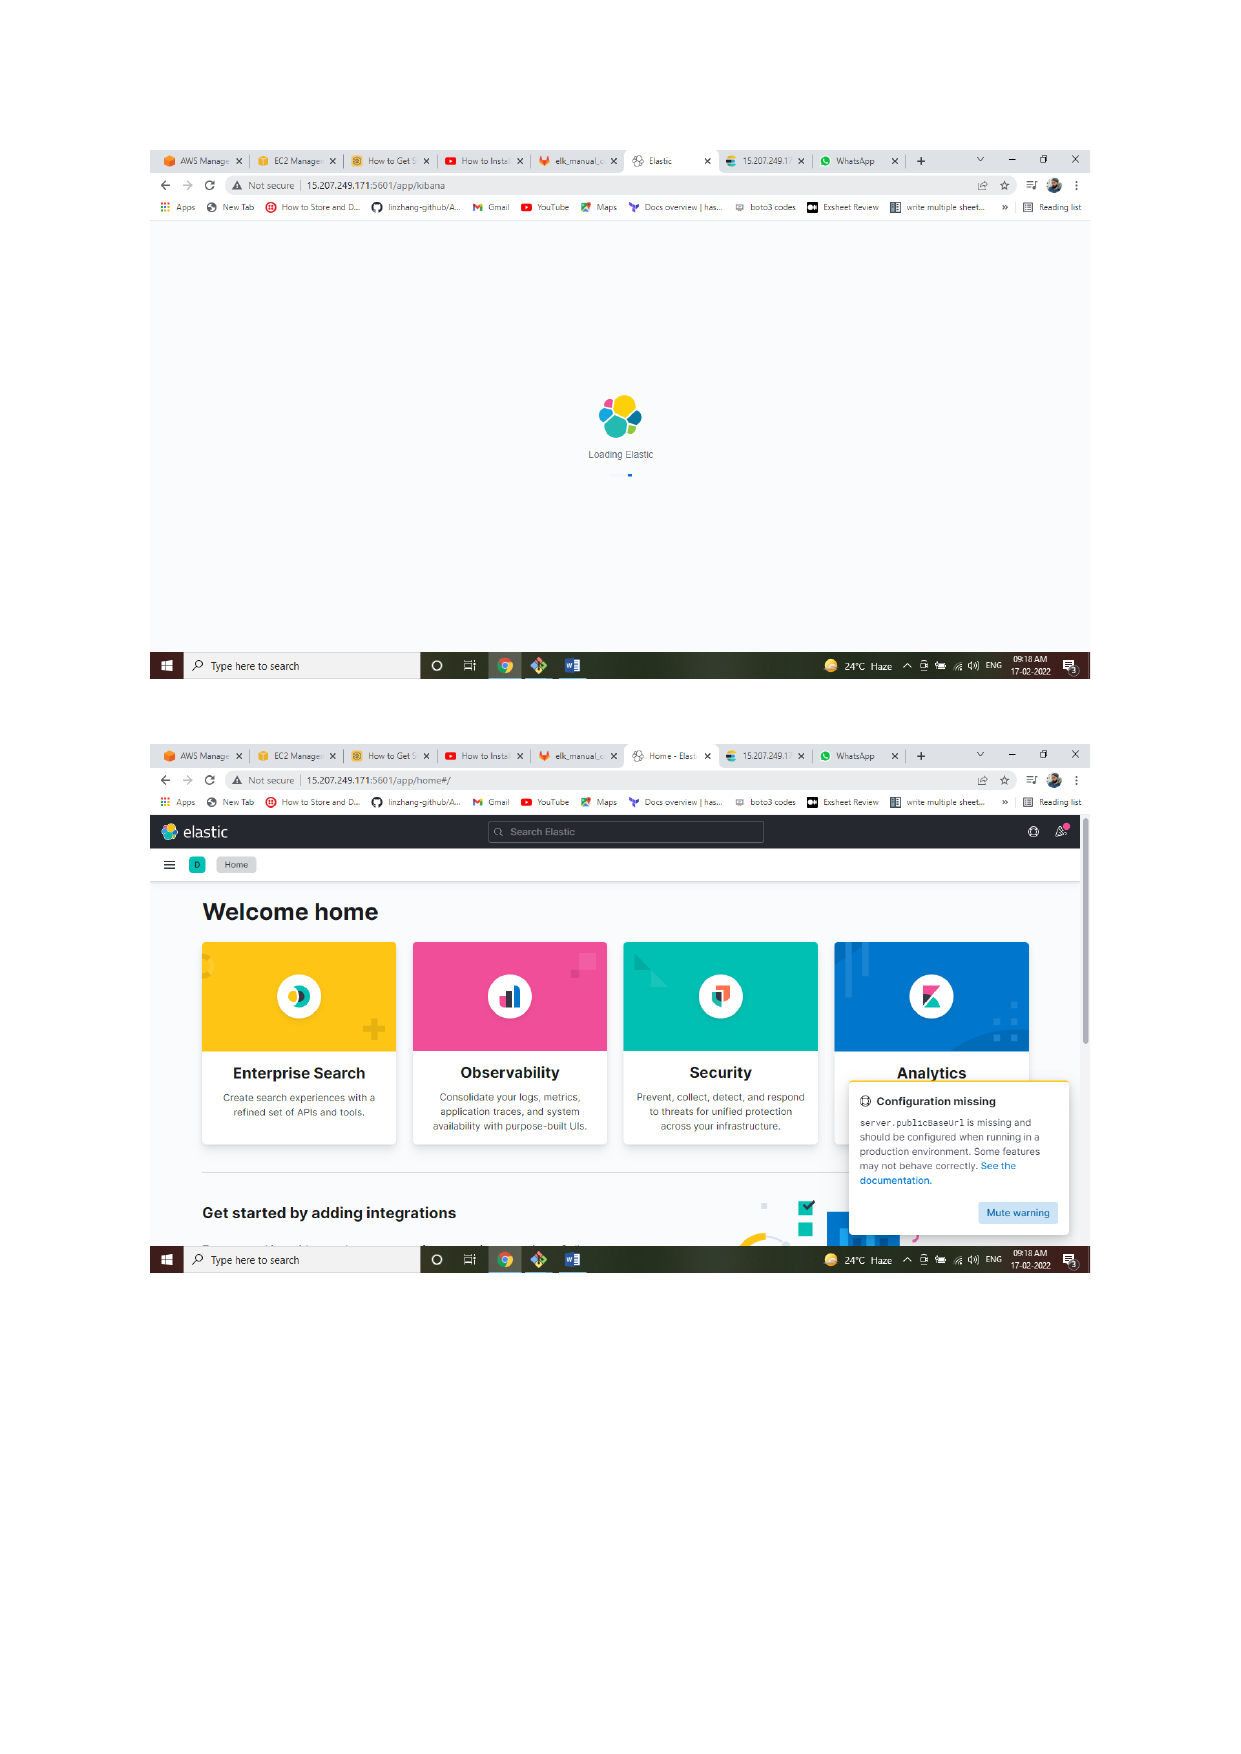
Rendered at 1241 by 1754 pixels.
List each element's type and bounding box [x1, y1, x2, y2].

picture [150, 150, 1091, 679]
picture [150, 744, 1091, 1273]
